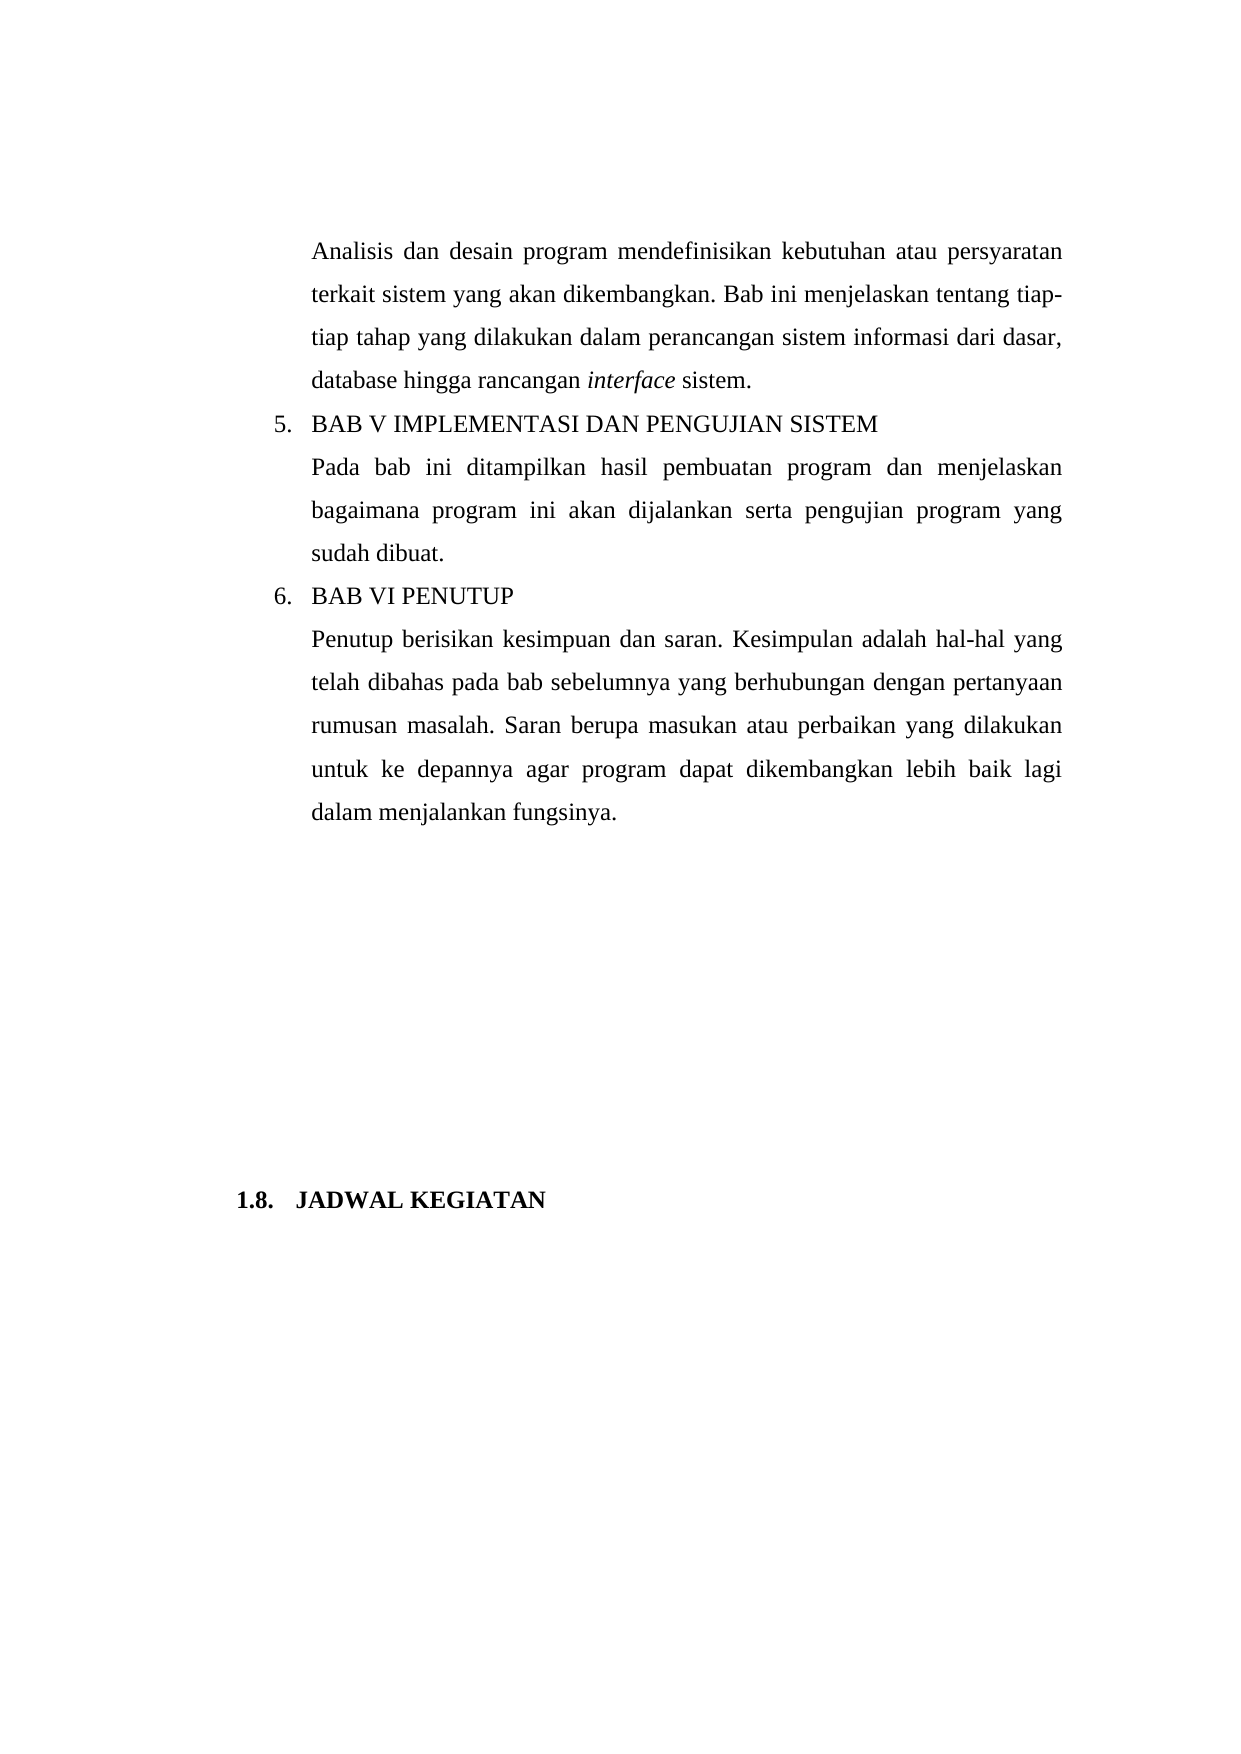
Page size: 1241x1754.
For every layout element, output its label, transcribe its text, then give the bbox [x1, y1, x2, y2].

list BAB VI PENUTUP [274, 581, 1063, 610]
list Penutup berisikan kesimpuan dan saran. Kesimpulan adalah hal-hal yang telah dibahas pada bab sebelumnya yang berhubungan dengan pertanyaan rumusan masalah. Saran berupa masukan atau perbaikan yang dilakukan untuk ke depannya agar program dapat dikembangkan lebih baik lagi dalam menjalankan fungsinya. [311, 624, 1063, 826]
list Analisis dan desain program mendefinisikan kebutuhan atau persyaratan terkait sistem yang akan dikembangkan. Bab ini menjelaskan tentang tiap-tiap tahap yang dilakukan dalam perancangan sistem informasi dari dasar, database hingga rancangan interface sistem. [311, 236, 1063, 394]
list Pada bab ini ditampilkan hasil pembuatan program dan menjelaskan bagaimana program ini akan dijalankan serta pengujian program yang sudah dibuat. [311, 452, 1063, 567]
list BAB V IMPLEMENTASI DAN PENGUJIAN SISTEM [274, 409, 1063, 437]
list JADWAL KEGIATAN [236, 1185, 1063, 1214]
